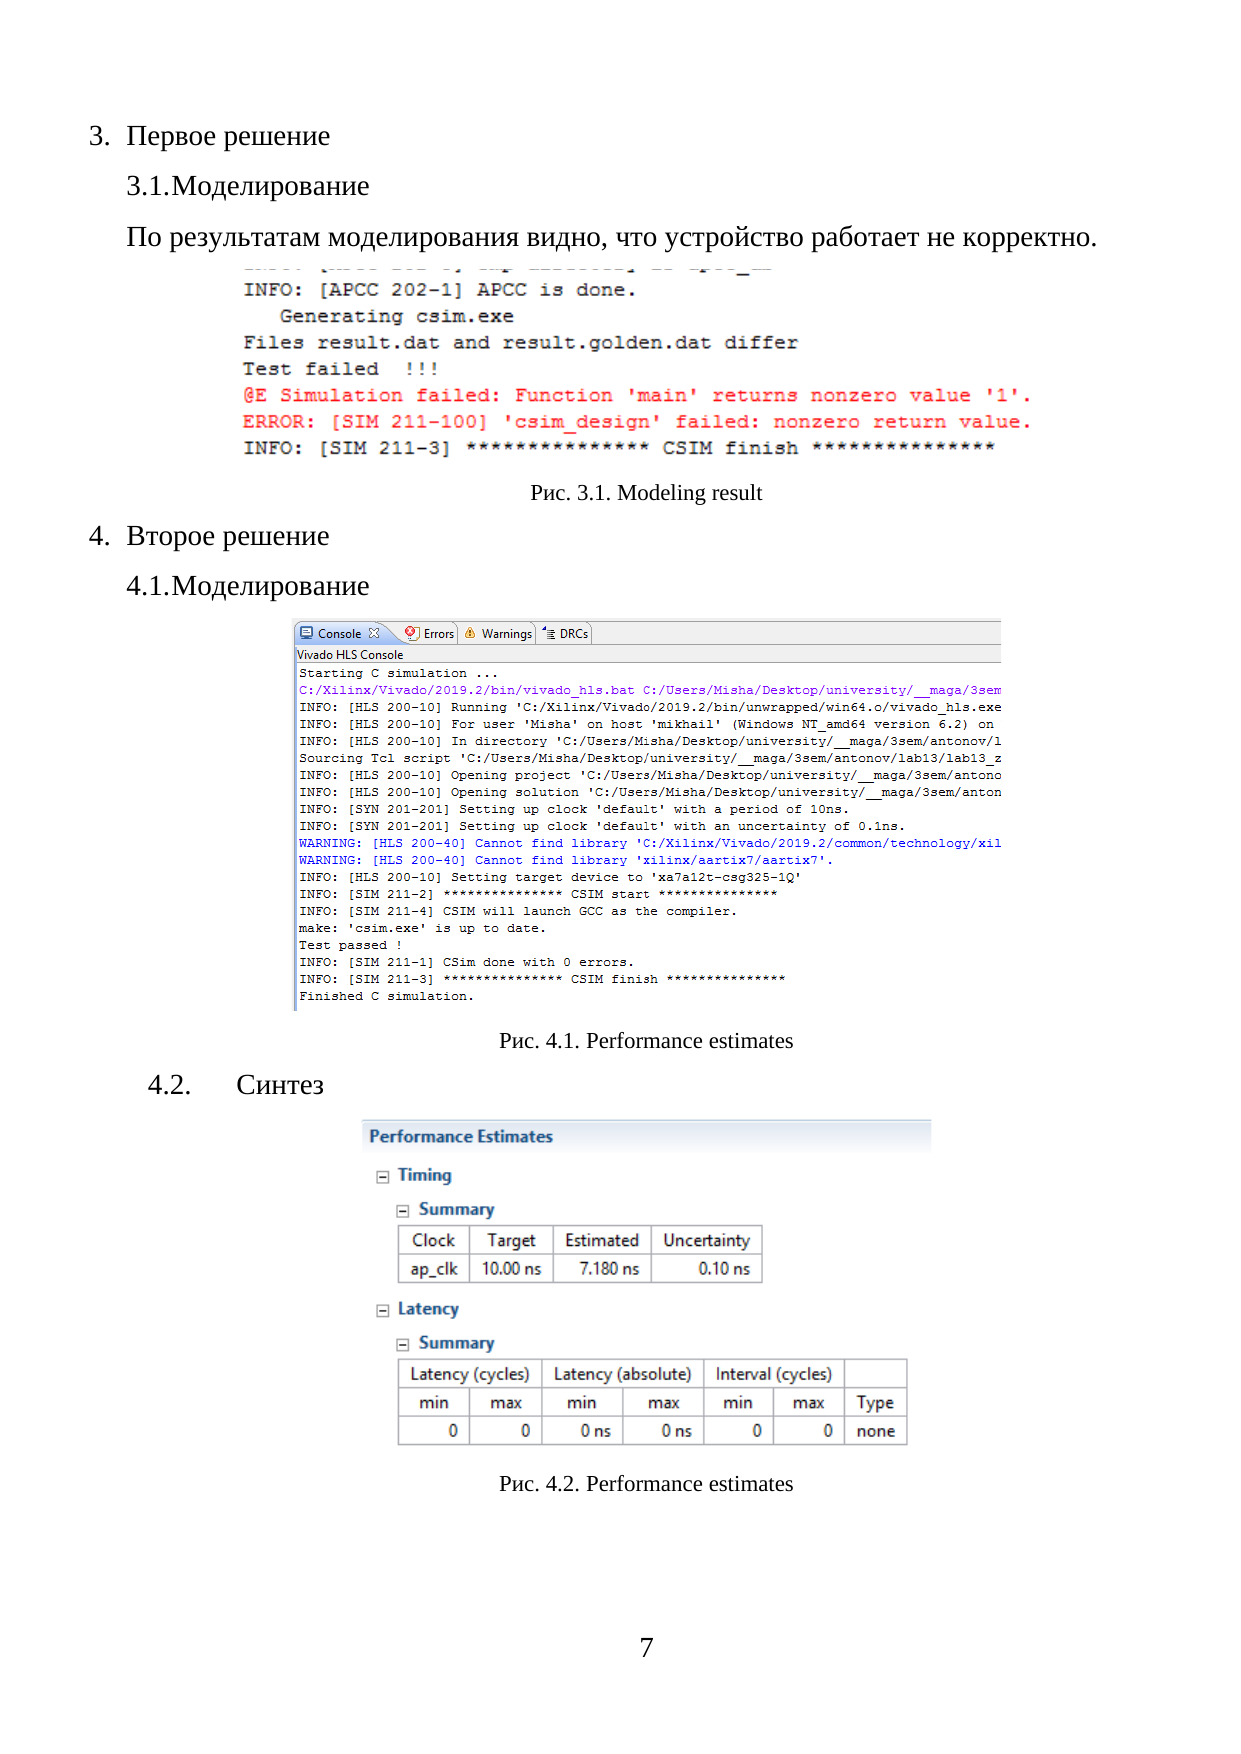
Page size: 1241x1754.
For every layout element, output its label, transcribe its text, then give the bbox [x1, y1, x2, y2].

text Рис. 3.1. Modeling result [89, 478, 1167, 505]
list Синтез [148, 1067, 1167, 1100]
list Второе решение [89, 518, 1167, 552]
text По результатам моделирования видно, что устройство работает не корректно. [89, 219, 1167, 252]
picture [361, 1117, 932, 1454]
picture [241, 269, 1052, 462]
picture [291, 618, 1002, 1011]
list Первое решение [89, 118, 1167, 152]
text Рис. 4.1. Performance estimates [89, 1027, 1167, 1054]
list Моделирование [126, 568, 1167, 602]
list Моделирование [126, 168, 1167, 202]
text Рис. 4.2. Performance estimates [89, 1470, 1167, 1497]
